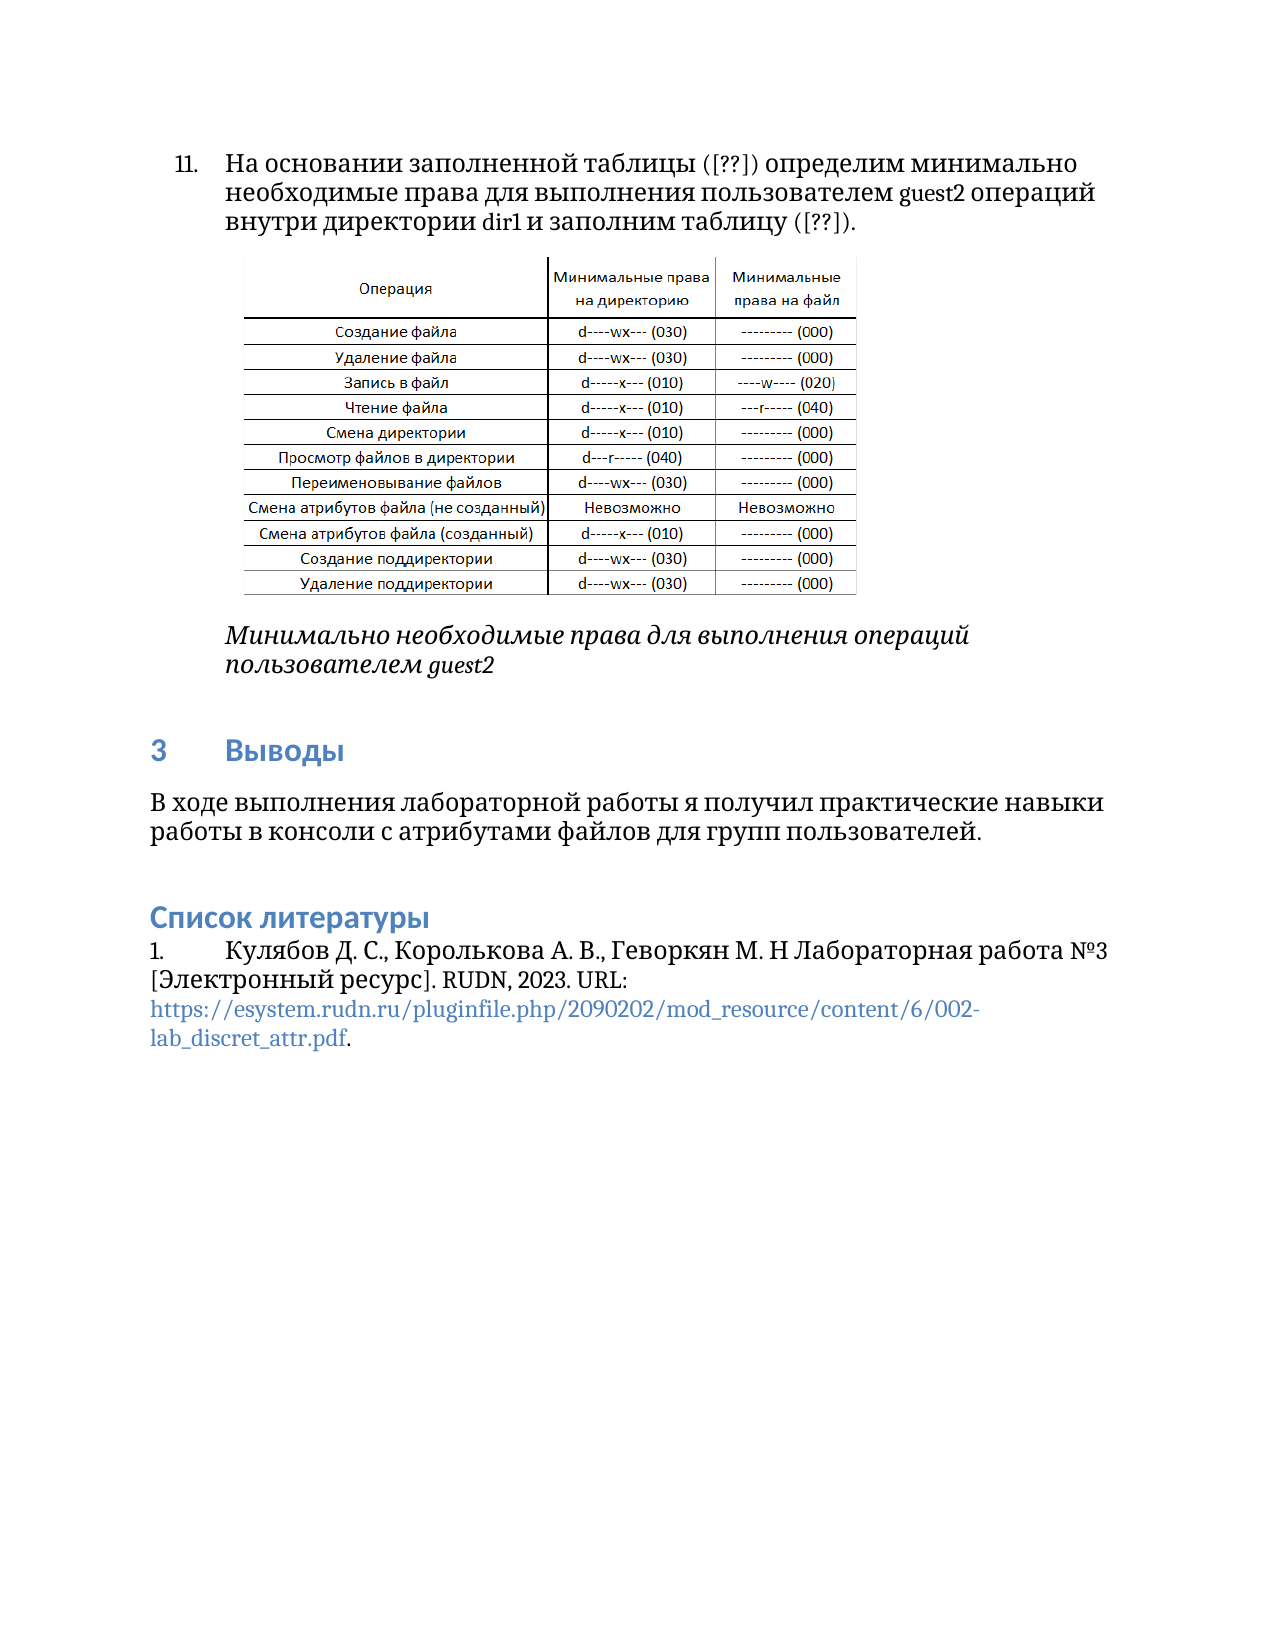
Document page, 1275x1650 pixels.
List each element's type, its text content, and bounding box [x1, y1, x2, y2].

list На основании заполненной таблицы ([??]) определим минимально необходимые права для выполнения пользователем guest2 операций внутри директории dir1 и заполним таблицу ([??]). [175, 150, 1125, 236]
picture [243, 257, 857, 595]
list Минимально необходимые права для выполнения операций пользователем guest2 [175, 622, 1125, 679]
text 1. Кулябов Д. С., Королькова А. В., Геворкян М. Н Лабораторная работа №3 [Электронный ресурс]. RUDN, 2023. URL: https://esystem.rudn.ru/pluginfile.php/2090202/mod_resource/content/6/002-lab_discret_attr.pdf. [150, 937, 1125, 1052]
subtitle 3 Выводы [150, 729, 1125, 770]
text В ходе выполнения лабораторной работы я получил практические навыки работы в консоли с атрибутами файлов для групп пользователей. [150, 789, 1125, 846]
subtitle Список литературы [150, 896, 1125, 937]
